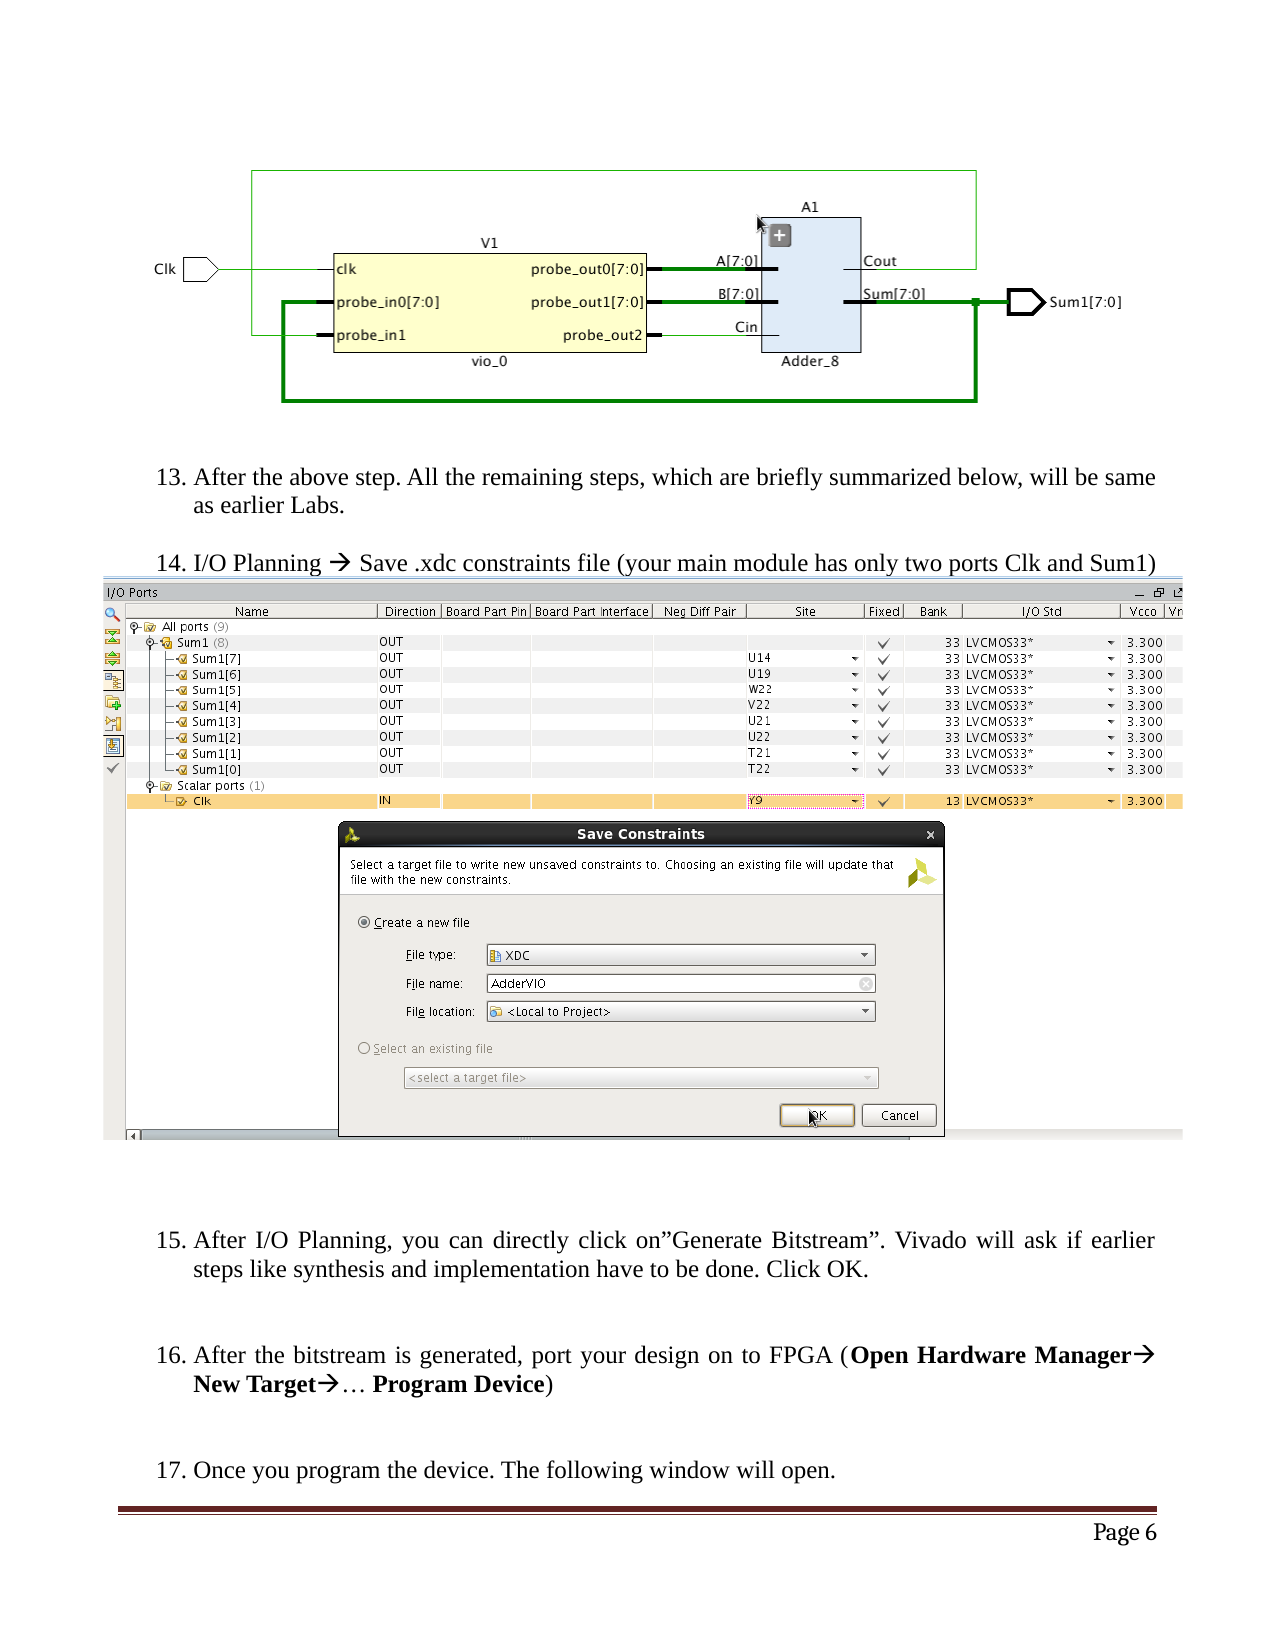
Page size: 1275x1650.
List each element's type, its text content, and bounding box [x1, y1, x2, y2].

list Once you program the device. The following window will open. [156, 1456, 1157, 1484]
list I/O Planning Save .xdc constraints file (your main module has only two ports Clk and Sum1) [156, 548, 1157, 576]
list After I/O Planning, you can directly click on”Generate Bitstream”. Vivado will ask if earlier steps like synthesis and implementation have to be done. Click OK. [156, 1226, 1157, 1283]
picture [103, 576, 1183, 1140]
list After the bitstream is generated, port your design on to FPGA (Open Hardware Manager New Target… Program Device) [156, 1341, 1157, 1398]
picture [132, 118, 1139, 462]
list After the above step. All the remaining steps, which are briefly summarized below, will be same as earlier Labs. [156, 462, 1157, 519]
